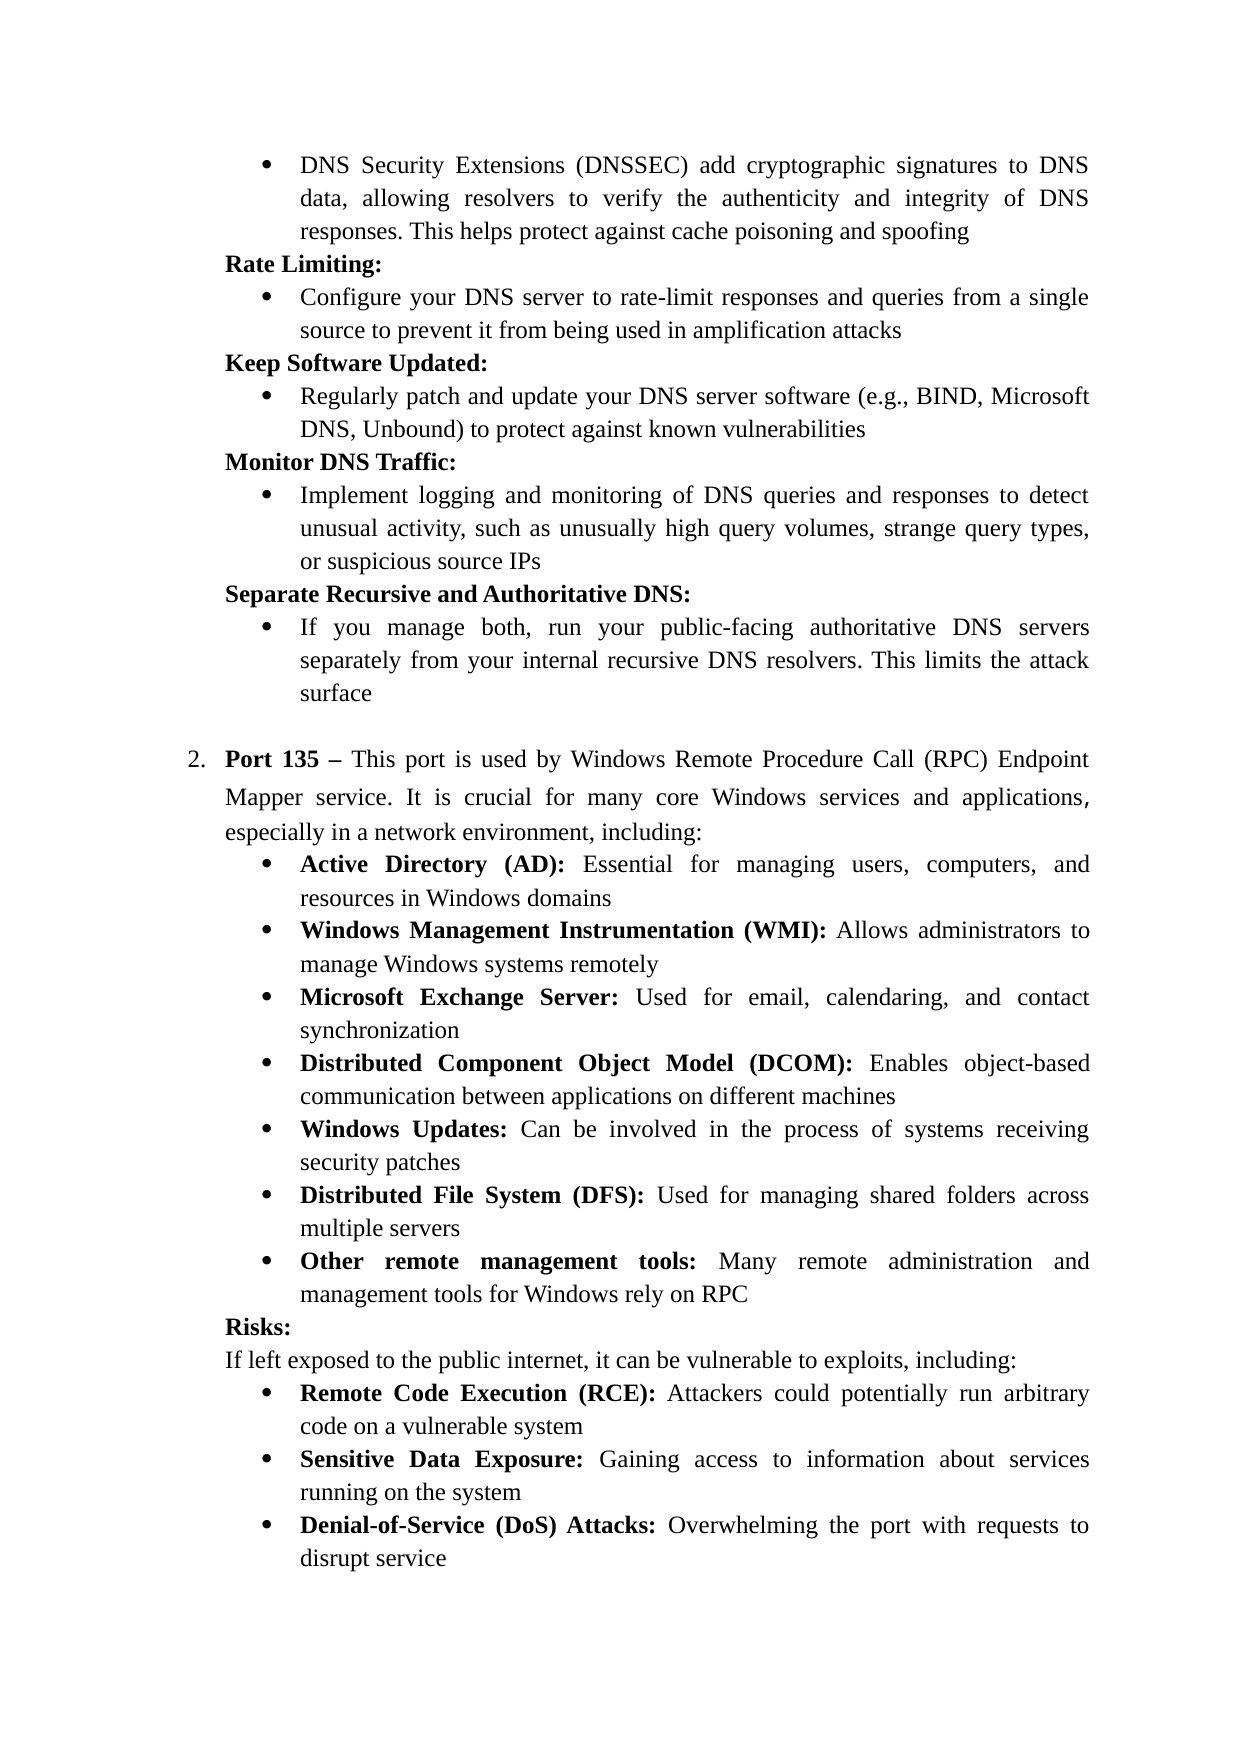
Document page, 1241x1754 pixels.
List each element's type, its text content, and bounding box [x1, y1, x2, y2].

list Active Directory (AD): Essential for managing users, computers, and resources in Windows domains [262, 849, 1090, 911]
list Distributed Component Object Model (DCOM): Enables object-based communication between applications on different machines [262, 1048, 1090, 1109]
list Rate Limiting: [225, 249, 1090, 278]
list Distributed File System (DFS): Used for managing shared folders across multiple servers [262, 1180, 1090, 1242]
list Remote Code Execution (RCE): Attackers could potentially run arbitrary code on a vulnerable system [262, 1378, 1090, 1440]
list Separate Recursive and Authoritative DNS: [225, 579, 1090, 608]
list DNS Security Extensions (DNSSEC) add cryptographic signatures to DNS data, allowing resolvers to verify the authenticity and integrity of DNS responses. This helps protect against cache poisoning and spoofing [262, 150, 1090, 245]
list Windows Management Instrumentation (WMI): Allows administrators to manage Windows systems remotely [262, 916, 1090, 977]
list Sensitive Data Exposure: Gaining access to information about services running on the system [262, 1444, 1090, 1506]
list Microsoft Exchange Server: Used for email, calendaring, and contact synchronization [262, 982, 1090, 1043]
list Windows Updates: Can be involved in the process of systems receiving security patches [262, 1114, 1090, 1176]
list Risks: [225, 1312, 1090, 1341]
list Port 135 – This port is used by Windows Remote Procedure Call (RPC) Endpoint Mapper service. It is crucial for many core Windows services and applications, especially in a network environment, including: [187, 744, 1090, 845]
list Implement logging and monitoring of DNS queries and responses to detect unusual activity, such as unusually high query volumes, strange query types, or suspicious source IPs [262, 480, 1090, 575]
list Denial-of-Service (DoS) Attacks: Overwhelming the port with requests to disrupt service [262, 1510, 1090, 1572]
list Monitor DNS Traffic: [225, 447, 1090, 476]
list Other remote management tools: Many remote administration and management tools for Windows rely on RPC [262, 1246, 1090, 1308]
list If left exposed to the public internet, it can be vulnerable to exploits, including: [225, 1345, 1090, 1374]
list Regularly patch and update your DNS server software (e.g., BIND, Microsoft DNS, Unbound) to protect against known vulnerabilities [262, 381, 1090, 443]
list If you manage both, run your public-facing authoritative DNS servers separately from your internal recursive DNS resolvers. This limits the attack surface [262, 612, 1090, 707]
list Keep Software Updated: [225, 348, 1090, 377]
list Configure your DNS server to rate-limit responses and queries from a single source to prevent it from being used in amplification attacks [262, 282, 1090, 344]
